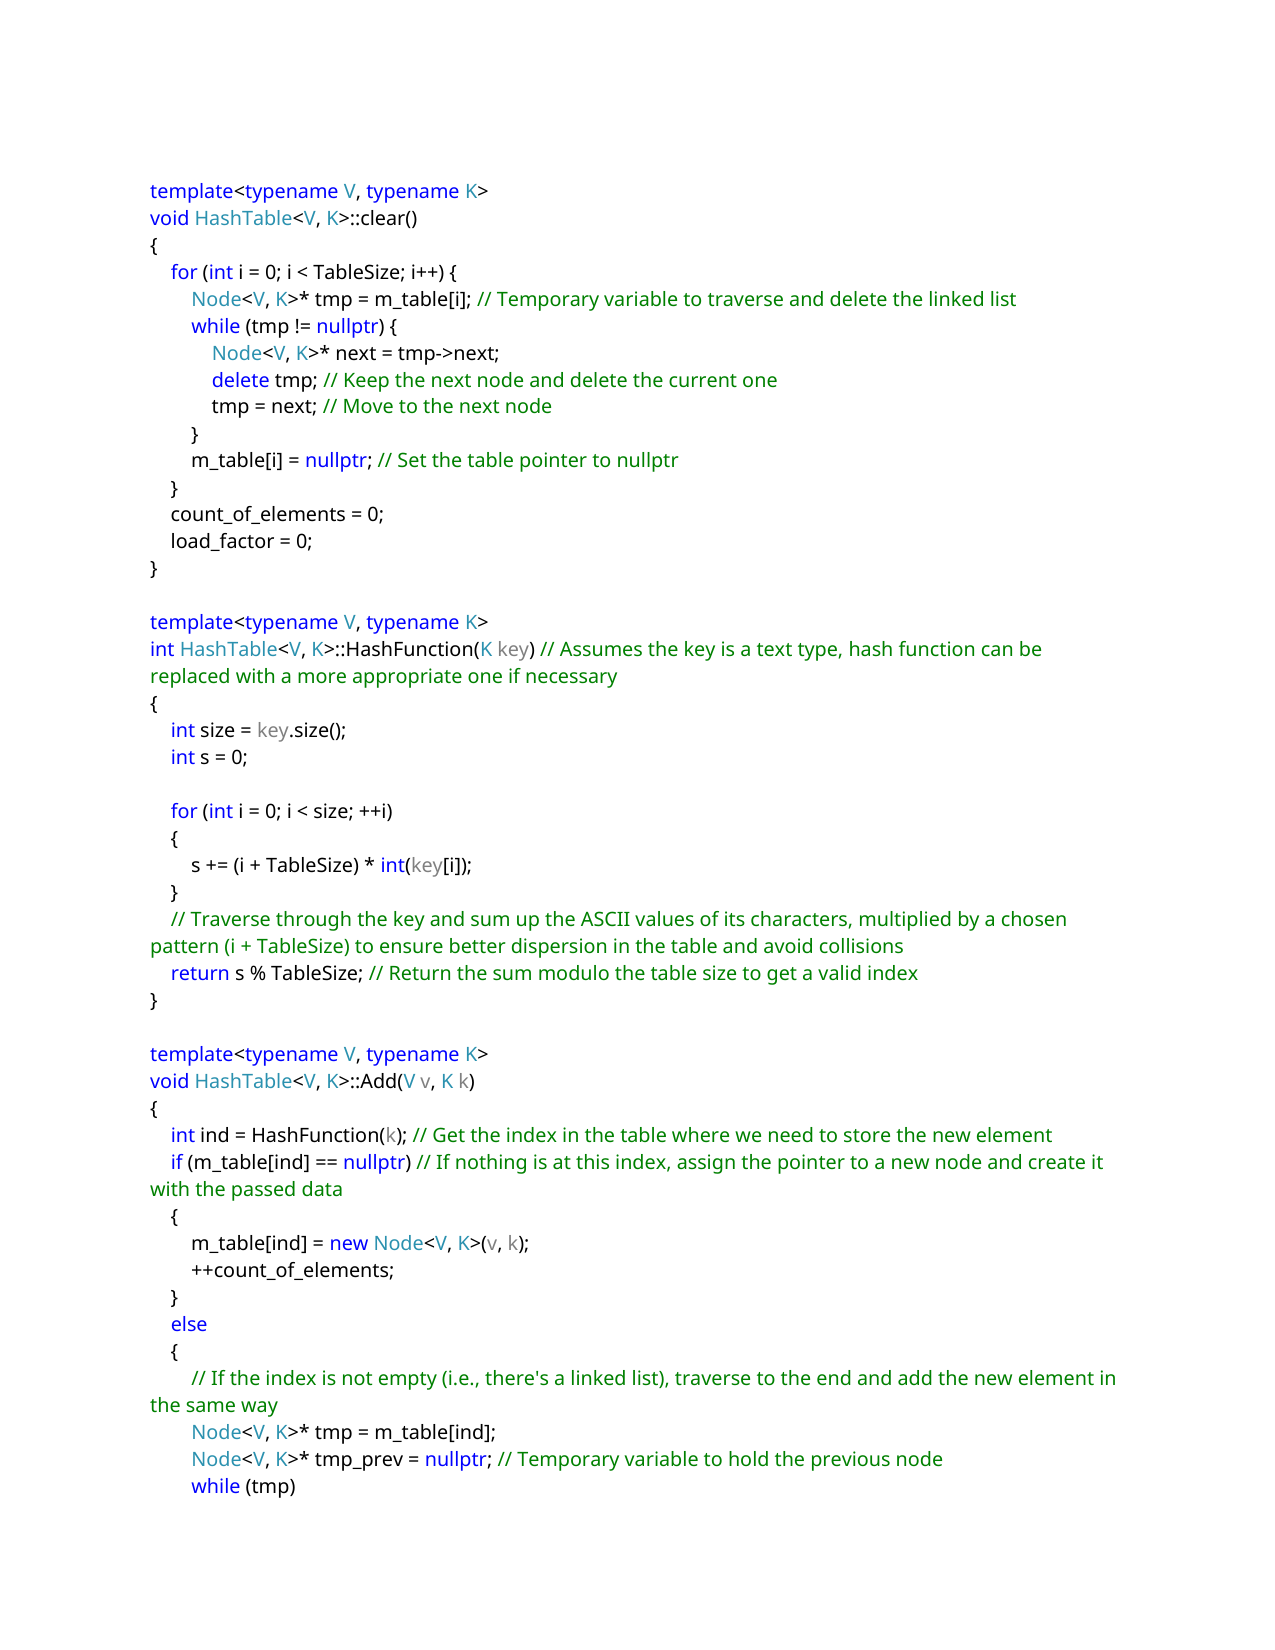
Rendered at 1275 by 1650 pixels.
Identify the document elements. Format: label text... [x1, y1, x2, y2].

text template<typename V, typename K> [150, 1040, 1125, 1067]
text template<typename V, typename K> [150, 609, 1125, 636]
text { [150, 1337, 1125, 1364]
text Node<V, K>* tmp = m_table[i]; // Temporary variable to traverse and delete the linked list [150, 285, 1125, 312]
text template<typename V, typename K> [150, 177, 1125, 204]
text } [150, 878, 1125, 905]
text } [150, 474, 1125, 501]
text int ind = HashFunction(k); // Get the index in the table where we need to store the new element [150, 1121, 1125, 1148]
text void HashTable<V, K>::clear() [150, 204, 1125, 231]
text Node<V, K>* tmp = m_table[ind]; [150, 1418, 1125, 1445]
text for (int i = 0; i < TableSize; i++) { [150, 258, 1125, 285]
text return s % TableSize; // Return the sum modulo the table size to get a valid index [150, 959, 1125, 986]
text m_table[ind] = new Node<V, K>(v, k); [150, 1229, 1125, 1256]
text m_table[i] = nullptr; // Set the table pointer to nullptr [150, 447, 1125, 474]
text Node<V, K>* tmp_prev = nullptr; // Temporary variable to hold the previous node [150, 1445, 1125, 1472]
text else [150, 1310, 1125, 1337]
text int size = key.size(); [150, 717, 1125, 743]
text { [150, 1094, 1125, 1121]
text if (m_table[ind] == nullptr) // If nothing is at this index, assign the pointer to a new node and create it with the passed data [150, 1148, 1125, 1202]
text int HashTable<V, K>::HashFunction(K key) // Assumes the key is a text type, hash function can be replaced with a more appropriate one if necessary [150, 636, 1125, 689]
text { [150, 689, 1125, 717]
text delete tmp; // Keep the next node and delete the current one [150, 366, 1125, 393]
text while (tmp != nullptr) { [150, 312, 1125, 339]
text tmp = next; // Move to the next node [150, 393, 1125, 420]
text } [150, 555, 1125, 582]
text Node<V, K>* next = tmp->next; [150, 339, 1125, 366]
text // If the index is not empty (i.e., there's a linked list), traverse to the end and add the new element in the same way [150, 1364, 1125, 1418]
text s += (i + TableSize) * int(key[i]); [150, 851, 1125, 878]
text int s = 0; [150, 743, 1125, 771]
text ++count_of_elements; [150, 1256, 1125, 1283]
text { [150, 1202, 1125, 1229]
text { [150, 824, 1125, 851]
text count_of_elements = 0; [150, 501, 1125, 528]
text } [150, 420, 1125, 447]
text void HashTable<V, K>::Add(V v, K k) [150, 1067, 1125, 1094]
text load_factor = 0; [150, 528, 1125, 555]
text } [150, 986, 1125, 1013]
text } [150, 1283, 1125, 1310]
text while (tmp) [150, 1472, 1125, 1499]
text for (int i = 0; i < size; ++i) [150, 797, 1125, 824]
text // Traverse through the key and sum up the ASCII values of its characters, multiplied by a chosen pattern (i + TableSize) to ensure better dispersion in the table and avoid collisions [150, 905, 1125, 959]
text { [150, 231, 1125, 258]
